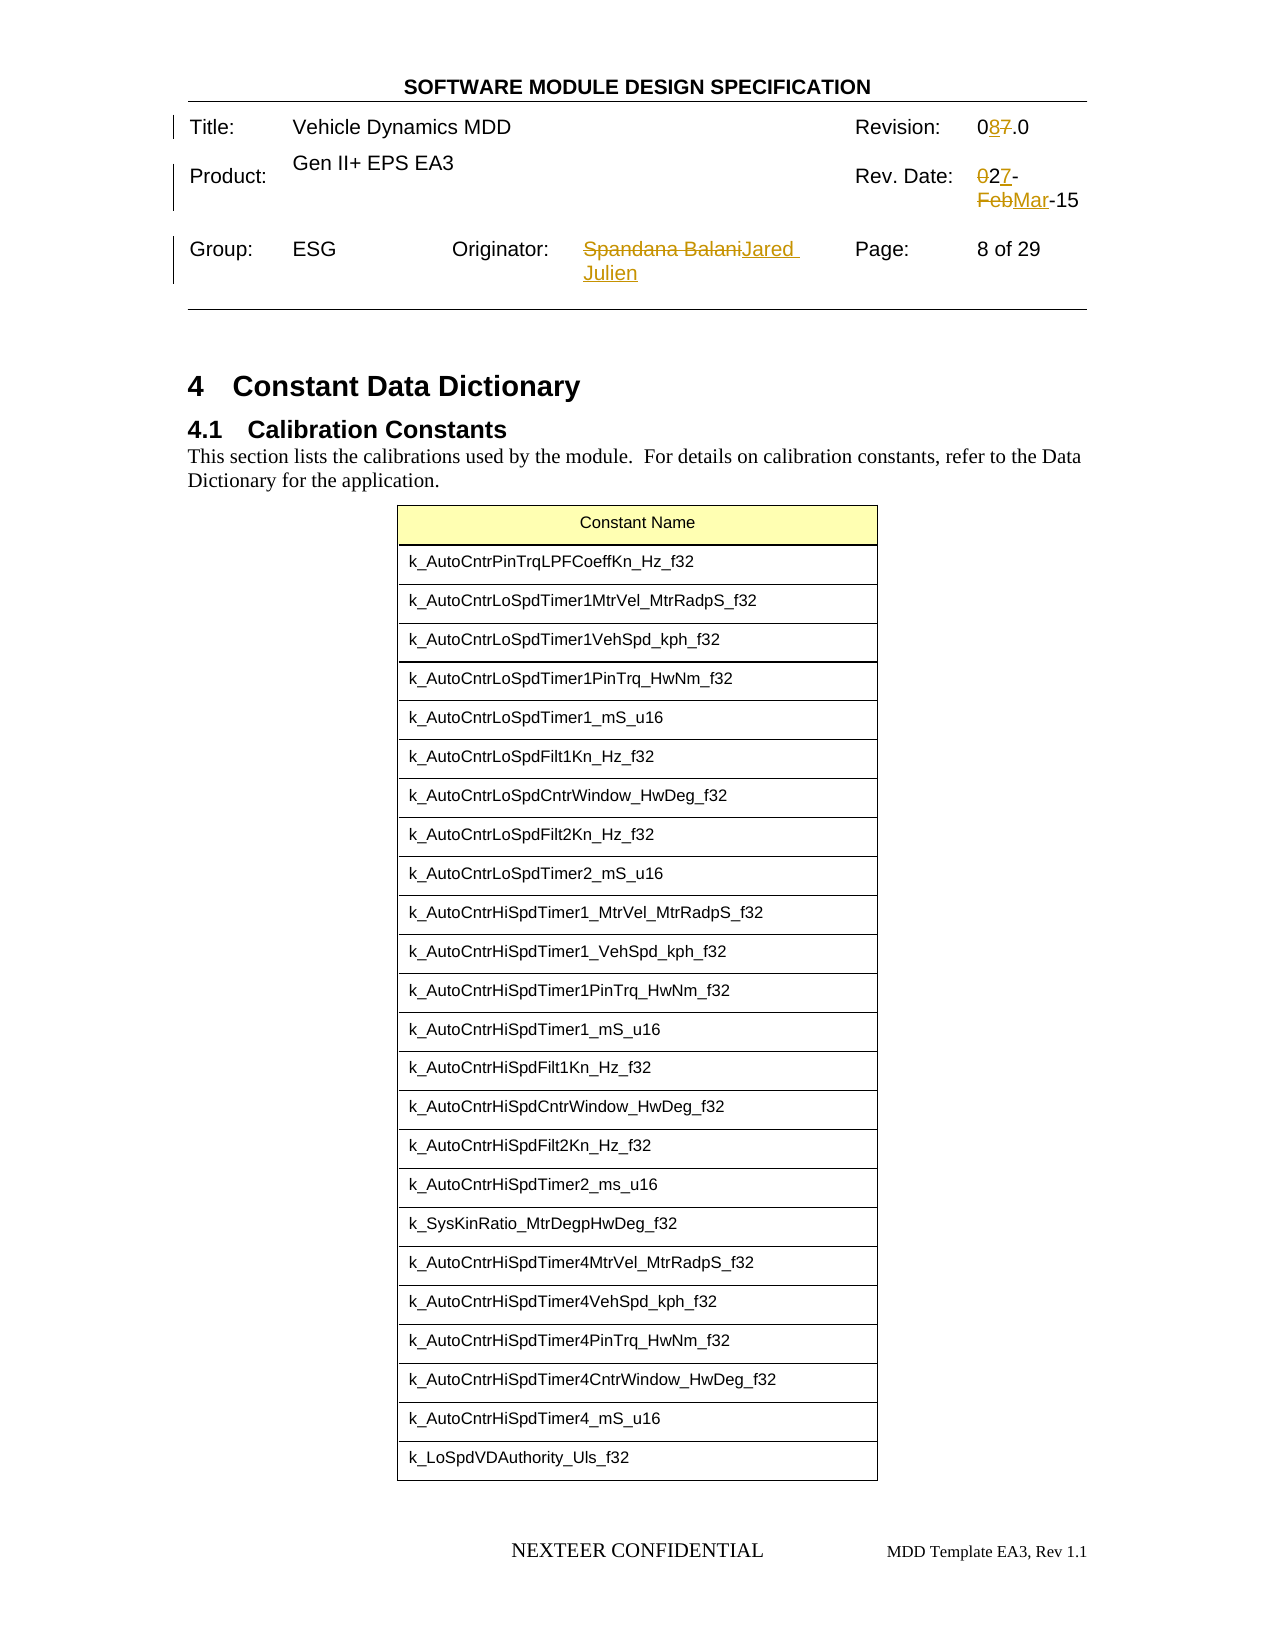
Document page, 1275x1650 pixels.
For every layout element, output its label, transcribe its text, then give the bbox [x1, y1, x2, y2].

table_cell k_AutoCntrHiSpdTimer1_mS_u16 [398, 1013, 877, 1051]
table_cell k_AutoCntrPinTrqLPFCoeffKn_Hz_f32 [398, 545, 877, 583]
table_cell k_AutoCntrHiSpdFilt2Kn_Hz_f32 [398, 1130, 877, 1168]
table_cell k_AutoCntrLoSpdTimer1VehSpd_kph_f32 [398, 624, 877, 661]
table_cell k_AutoCntrHiSpdTimer4VehSpd_kph_f32 [398, 1286, 877, 1324]
subtitle Constant Data Dictionary [187, 369, 1087, 403]
table_cell k_AutoCntrHiSpdCntrWindow_HwDeg_f32 [398, 1091, 877, 1129]
table_cell k_LoSpdVDAuthority_Uls_f32 [398, 1442, 877, 1479]
table_cell k_AutoCntrHiSpdTimer1_MtrVel_MtrRadpS_f32 [398, 896, 877, 934]
table_cell k_AutoCntrLoSpdTimer2_mS_u16 [398, 857, 877, 895]
table_cell k_AutoCntrLoSpdTimer1PinTrq_HwNm_f32 [398, 662, 877, 700]
table_cell k_AutoCntrLoSpdFilt2Kn_Hz_f32 [398, 818, 877, 856]
table_cell k_AutoCntrHiSpdTimer4MtrVel_MtrRadpS_f32 [398, 1247, 877, 1285]
table_cell k_AutoCntrHiSpdTimer4CntrWindow_HwDeg_f32 [398, 1364, 877, 1402]
table_cell k_AutoCntrLoSpdFilt1Kn_Hz_f32 [398, 740, 877, 778]
table_header Constant Name [398, 506, 877, 544]
table_cell k_AutoCntrHiSpdTimer4_mS_u16 [398, 1403, 877, 1441]
table_cell k_AutoCntrHiSpdFilt1Kn_Hz_f32 [398, 1052, 877, 1090]
table_cell k_AutoCntrHiSpdTimer2_ms_u16 [398, 1169, 877, 1207]
table_cell k_AutoCntrLoSpdTimer1MtrVel_MtrRadpS_f32 [398, 585, 877, 622]
table_cell k_AutoCntrLoSpdTimer1_mS_u16 [398, 701, 877, 739]
table_cell k_AutoCntrHiSpdTimer1PinTrq_HwNm_f32 [398, 974, 877, 1012]
table_cell k_AutoCntrLoSpdCntrWindow_HwDeg_f32 [398, 779, 877, 817]
table_cell k_SysKinRatio_MtrDegpHwDeg_f32 [398, 1208, 877, 1246]
table_cell k_AutoCntrHiSpdTimer1_VehSpd_kph_f32 [398, 935, 877, 973]
table_cell k_AutoCntrHiSpdTimer4PinTrq_HwNm_f32 [398, 1325, 877, 1363]
subtitle Calibration Constants [187, 415, 1087, 444]
text This section lists the calibrations used by the module. For details on calibration constants, refer to the Data Dictionary for the application. [187, 444, 1087, 492]
